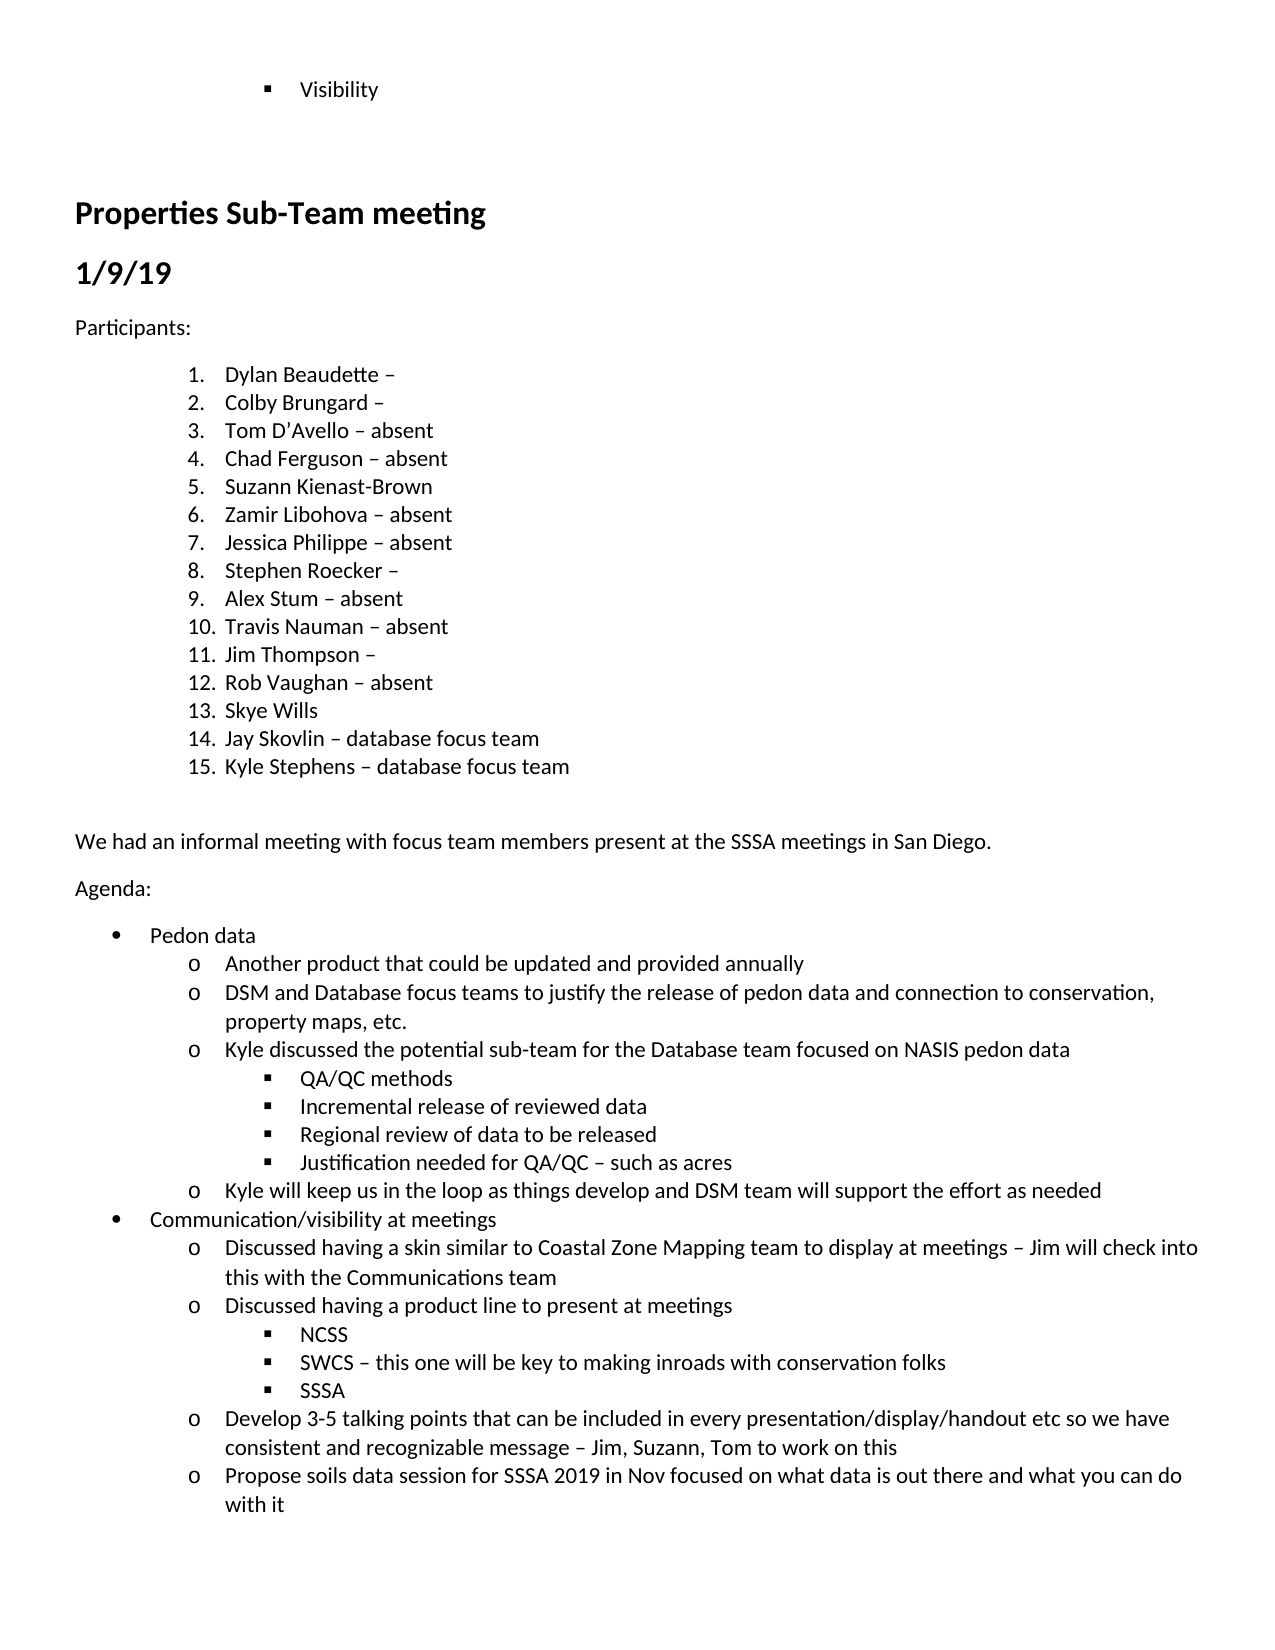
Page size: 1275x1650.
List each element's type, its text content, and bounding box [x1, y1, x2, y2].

list Travis Nauman – absent [187, 612, 1200, 640]
list Pedon data [112, 921, 1200, 949]
list Regional review of data to be released [262, 1120, 1200, 1148]
list Develop 3-5 talking points that can be included in every presentation/display/handout etc so we have consistent and recognizable message – Jim, Suzann, Tom to work on this [187, 1404, 1200, 1461]
text We had an informal meeting with focus team members present at the SSSA meetings in San Diego. [75, 827, 1200, 855]
list Rob Vaughan – absent [187, 668, 1200, 696]
list Visibility [262, 75, 1200, 103]
list NCSS [262, 1320, 1200, 1348]
list Colby Brungard – [187, 388, 1200, 416]
list Justification needed for QA/QC – such as acres [262, 1148, 1200, 1176]
text Participants: [75, 313, 1200, 341]
list Alex Stum – absent [187, 584, 1200, 612]
list Jay Skovlin – database focus team [187, 724, 1200, 752]
list Tom D’Avello – absent [187, 416, 1200, 444]
list Communication/visibility at meetings [112, 1206, 1200, 1233]
list Chad Ferguson – absent [187, 444, 1200, 472]
list Another product that could be updated and provided annually [187, 949, 1200, 978]
list SSSA [262, 1376, 1200, 1404]
list Propose soils data session for SSSA 2019 in Nov focused on what data is out there and what you can do with it [187, 1461, 1200, 1518]
list SWCS – this one will be key to making inroads with conservation folks [262, 1348, 1200, 1376]
text 1/9/19 [75, 252, 1200, 293]
list QA/QC methods [262, 1064, 1200, 1092]
list Incremental release of reviewed data [262, 1092, 1200, 1120]
list Kyle Stephens – database focus team [187, 752, 1200, 780]
text Properties Sub-Team meeting [75, 192, 1200, 232]
list Kyle discussed the potential sub-team for the Database team focused on NASIS pedon data [187, 1035, 1200, 1064]
list Stephen Roecker – [187, 556, 1200, 584]
list Jim Thompson – [187, 640, 1200, 668]
list DSM and Database focus teams to justify the release of pedon data and connection to conservation, property maps, etc. [187, 978, 1200, 1035]
list Zamir Libohova – absent [187, 500, 1200, 528]
list Discussed having a skin similar to Coastal Zone Mapping team to display at meetings – Jim will check into this with the Communications team [187, 1233, 1200, 1291]
list Dylan Beaudette – [187, 360, 1200, 388]
list Suzann Kienast-Brown [187, 472, 1200, 500]
list Jessica Philippe – absent [187, 528, 1200, 556]
list Discussed having a product line to present at meetings [187, 1291, 1200, 1320]
text Agenda: [75, 874, 1200, 902]
list Skye Wills [187, 696, 1200, 724]
list Kyle will keep us in the loop as things develop and DSM team will support the effort as needed [187, 1176, 1200, 1206]
